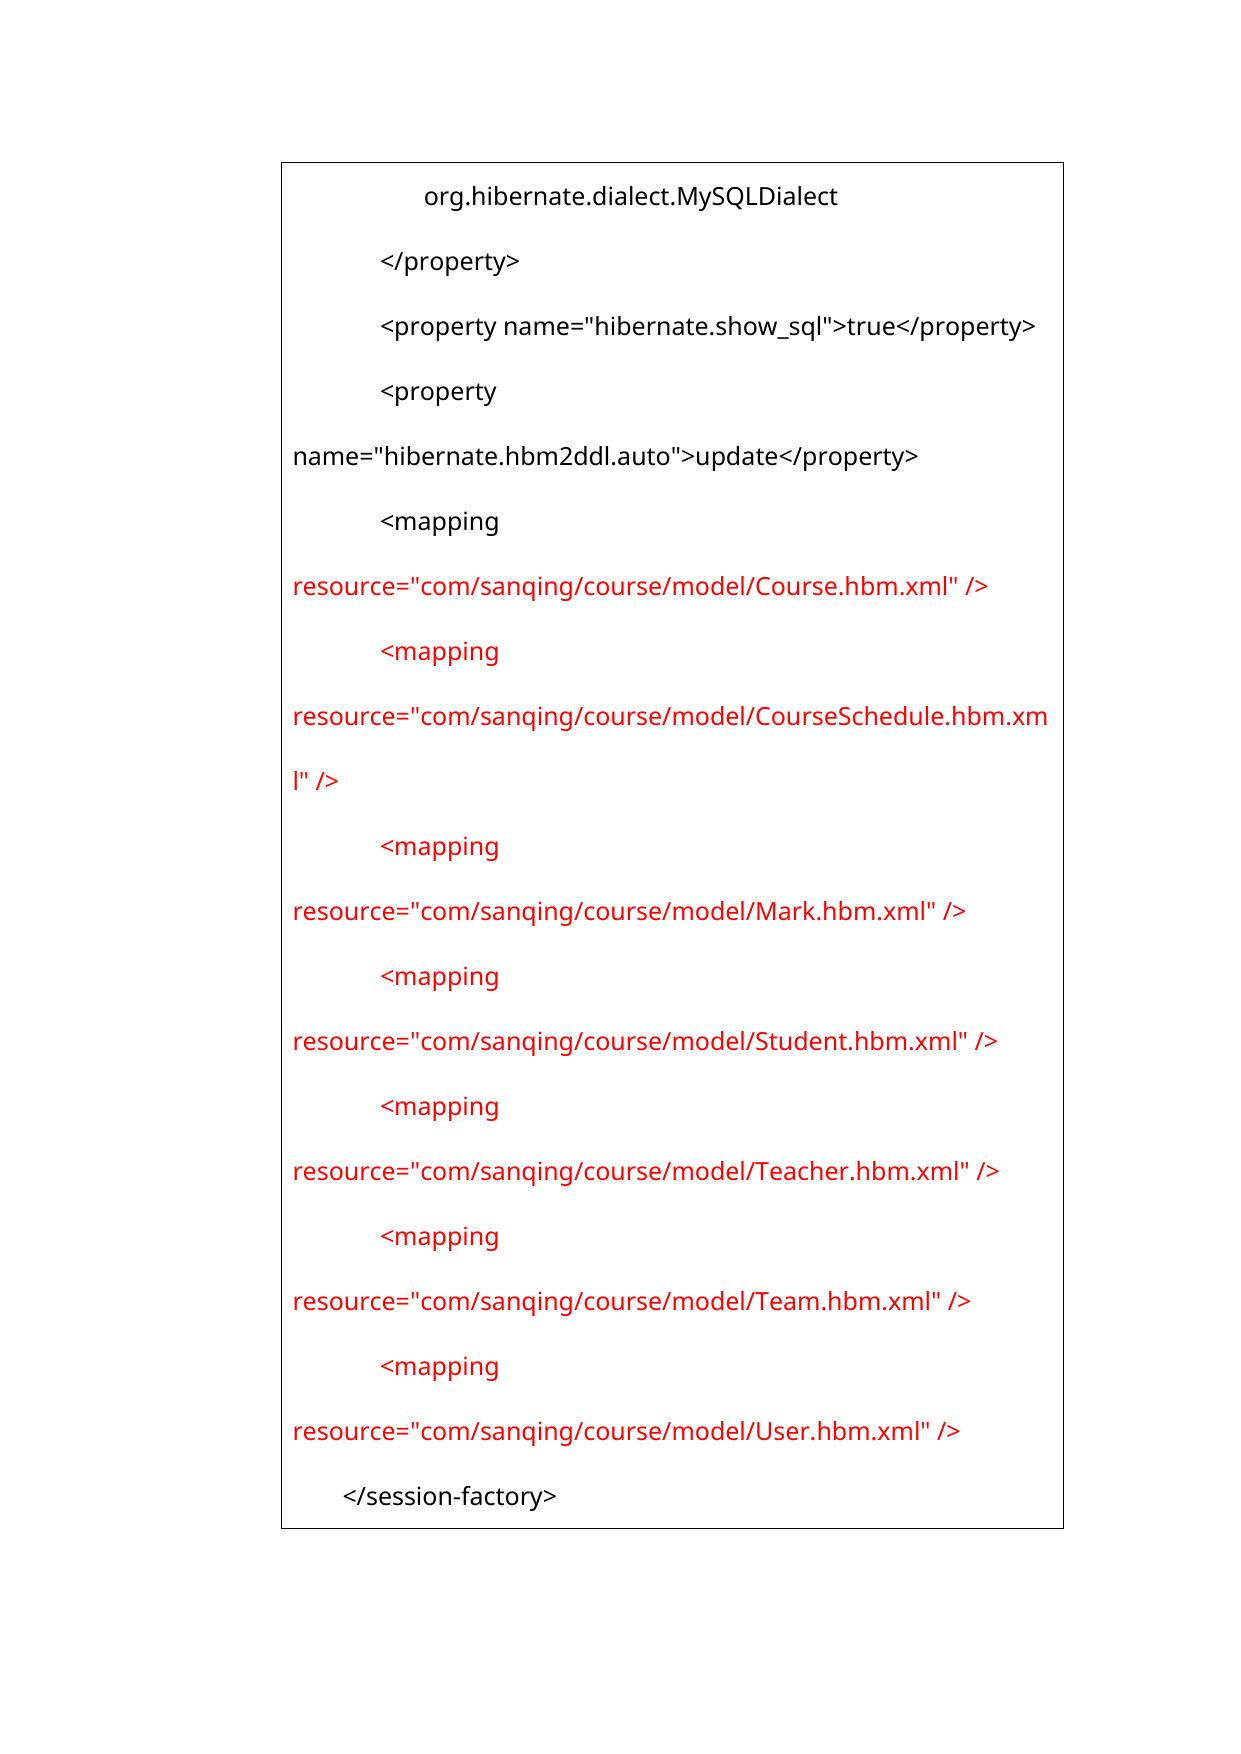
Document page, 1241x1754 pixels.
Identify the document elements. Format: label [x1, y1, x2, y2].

table_cell [282, 163, 1063, 1528]
